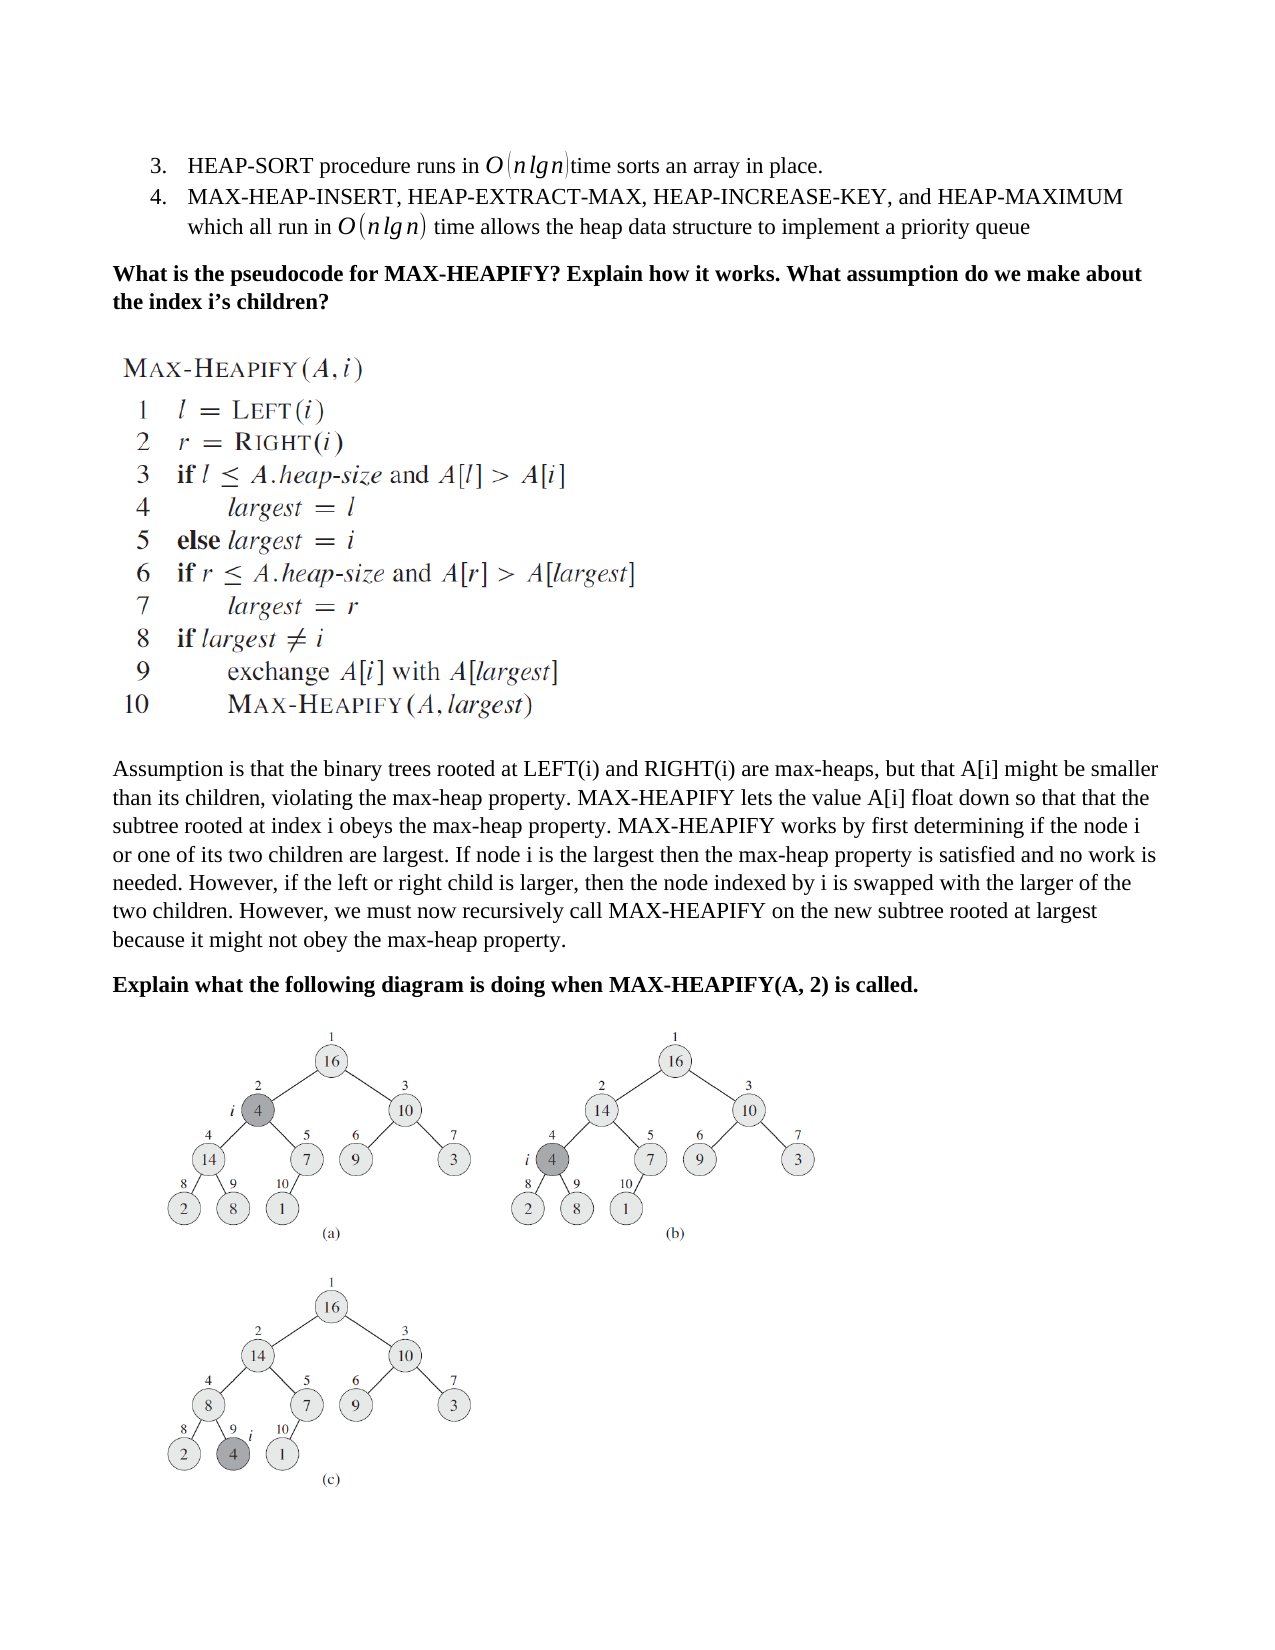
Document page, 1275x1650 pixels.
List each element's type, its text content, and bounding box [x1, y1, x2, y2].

list MAX-HEAP-INSERT, HEAP-EXTRACT-MAX, HEAP-INCREASE-KEY, and HEAP-MAXIMUM which all run in time allows the heap data structure to implement a priority queue [150, 183, 1162, 241]
picture [112, 1016, 834, 1500]
text Assumption is that the binary trees rooted at LEFT(i) and RIGHT(i) are max-heaps, but that A[i] might be smaller than its children, violating the max-heap property. MAX-HEAPIFY lets the value A[i] float down so that that the subtree rooted at index i obeys the max-heap property. MAX-HEAPIFY works by first determining if the node i or one of its two children are largest. If node i is the largest then the max-heap property is satisfied and no work is needed. However, if the left or right child is larger, then the node indexed by i is swapped with the larger of the two children. However, we must now recursively call MAX-HEAPIFY on the new subtree rooted at largest because it might not obey the max-heap property. [112, 755, 1162, 952]
list HEAP-SORT procedure runs in time sorts an array in place. [150, 150, 1162, 181]
text Explain what the following diagram is doing when MAX-HEAPIFY(A, 2) is called. [112, 971, 1162, 997]
text What is the pseudocode for MAX-HEAPIFY? Explain how it works. What assumption do we make about the index i’s children? [112, 260, 1162, 315]
picture [112, 333, 670, 737]
